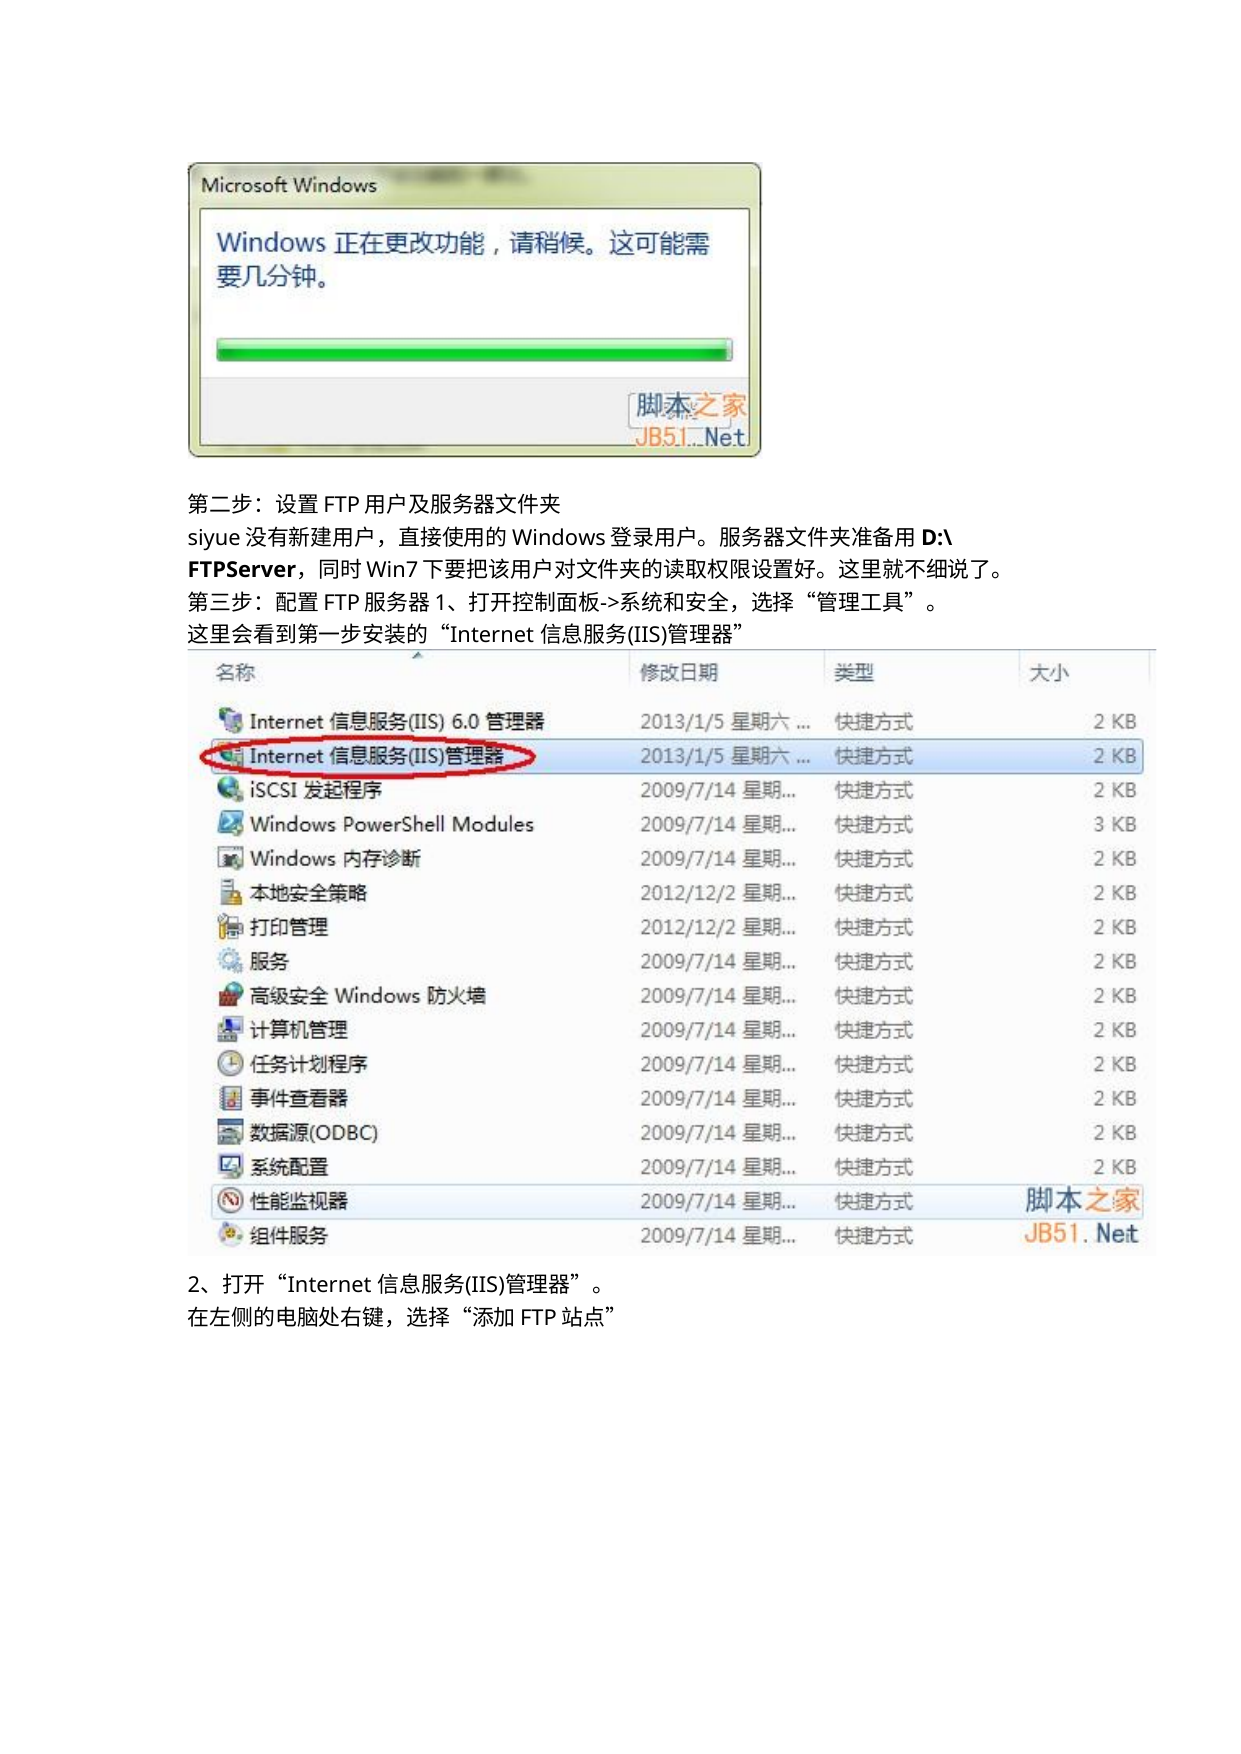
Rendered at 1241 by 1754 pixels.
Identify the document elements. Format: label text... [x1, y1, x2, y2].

text siyue没有新建用户，直接使用的Windows登录用户。服务器文件夹准备用D:\FTPServer，同时Win7下要把该用户对文件夹的读取权限设置好。这里就不细说了。 [187, 519, 1053, 584]
text 在左侧的电脑处右键，选择“添加FTP站点” [187, 1299, 1053, 1332]
text 这里会看到第一步安装的“Internet 信息服务(IIS)管理器” [187, 617, 1053, 649]
text 第二步：设置FTP用户及服务器文件夹 [187, 487, 1053, 519]
picture [187, 162, 763, 459]
text 2、打开“Internet 信息服务(IIS)管理器”。 [187, 1267, 1053, 1299]
picture [187, 649, 1157, 1256]
text 第三步：配置FTP服务器1、打开控制面板->系统和安全，选择“管理工具”。 [187, 584, 1053, 617]
